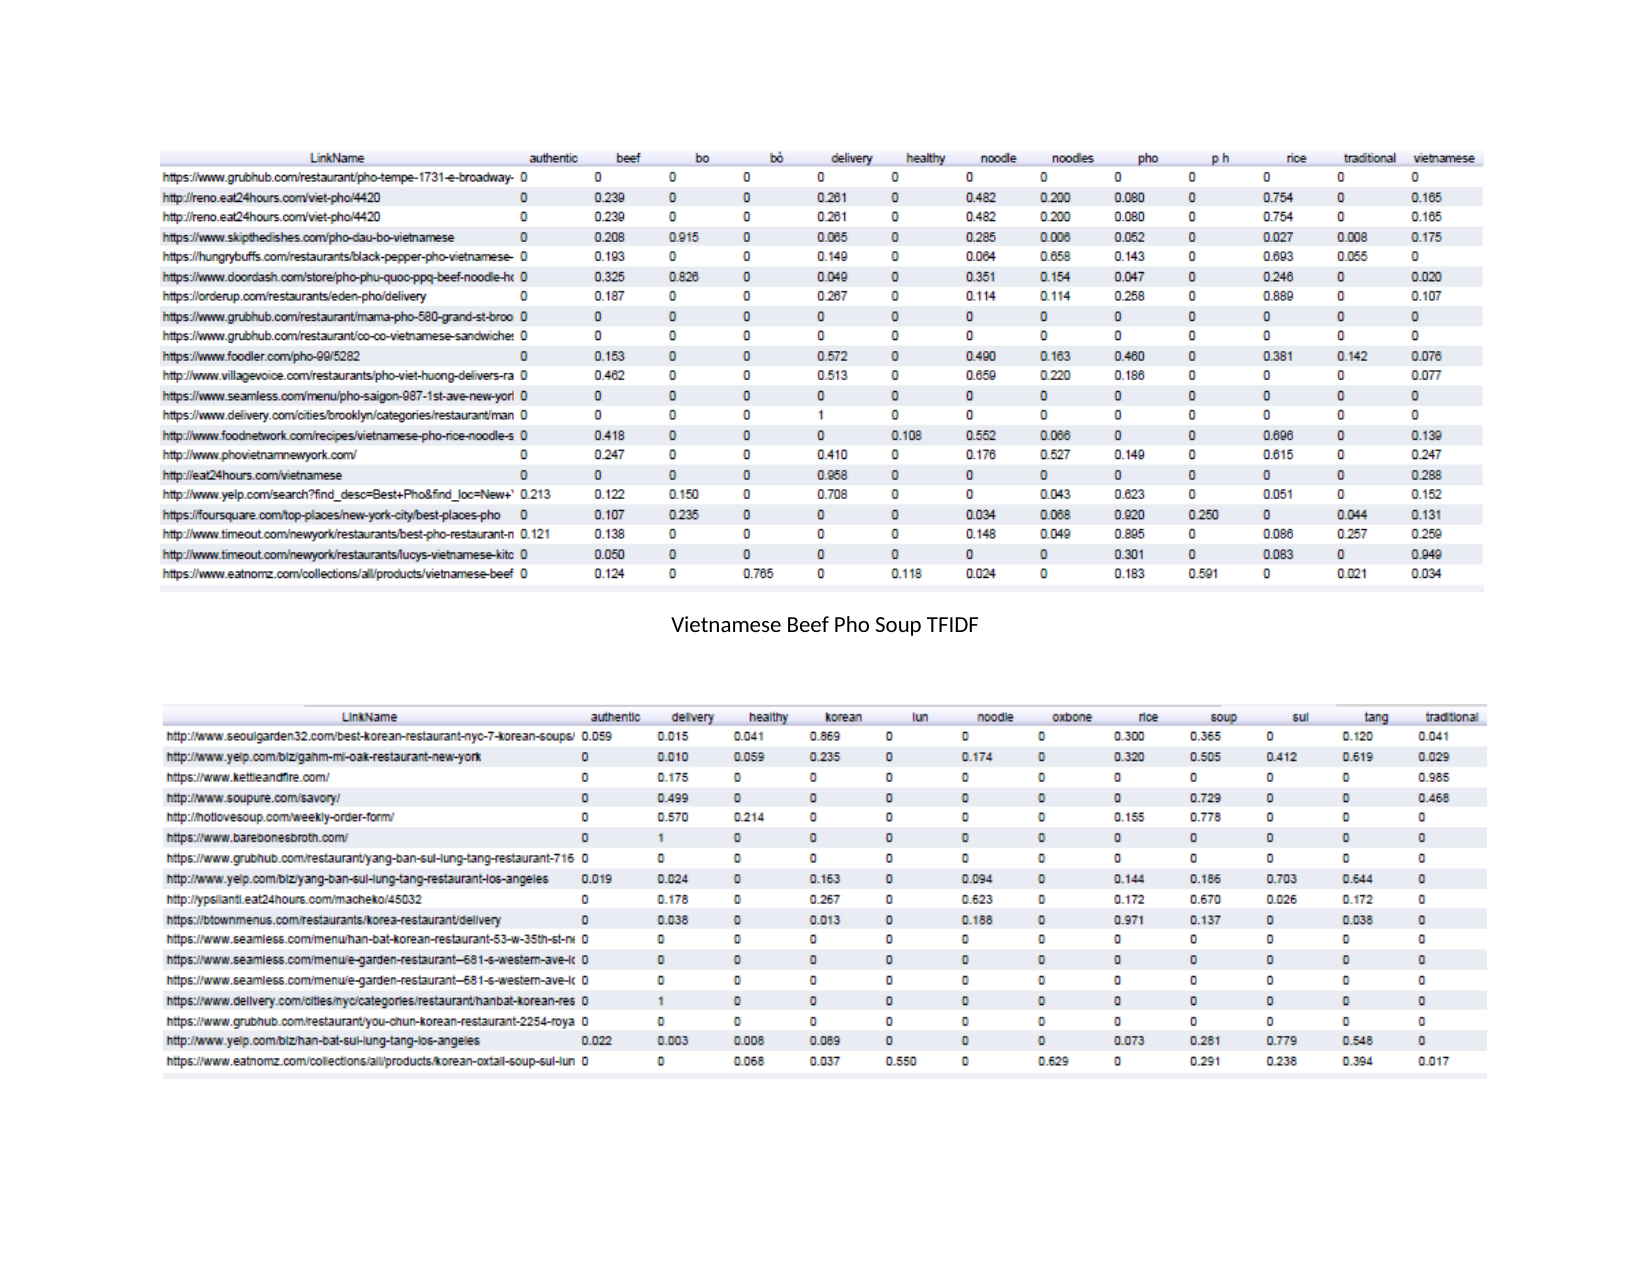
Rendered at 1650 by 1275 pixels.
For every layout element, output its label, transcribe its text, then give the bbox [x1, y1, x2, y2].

picture [162, 704, 1488, 1079]
picture [159, 150, 1491, 592]
text Vietnamese Beef Pho Soup TFIDF [150, 611, 1500, 638]
